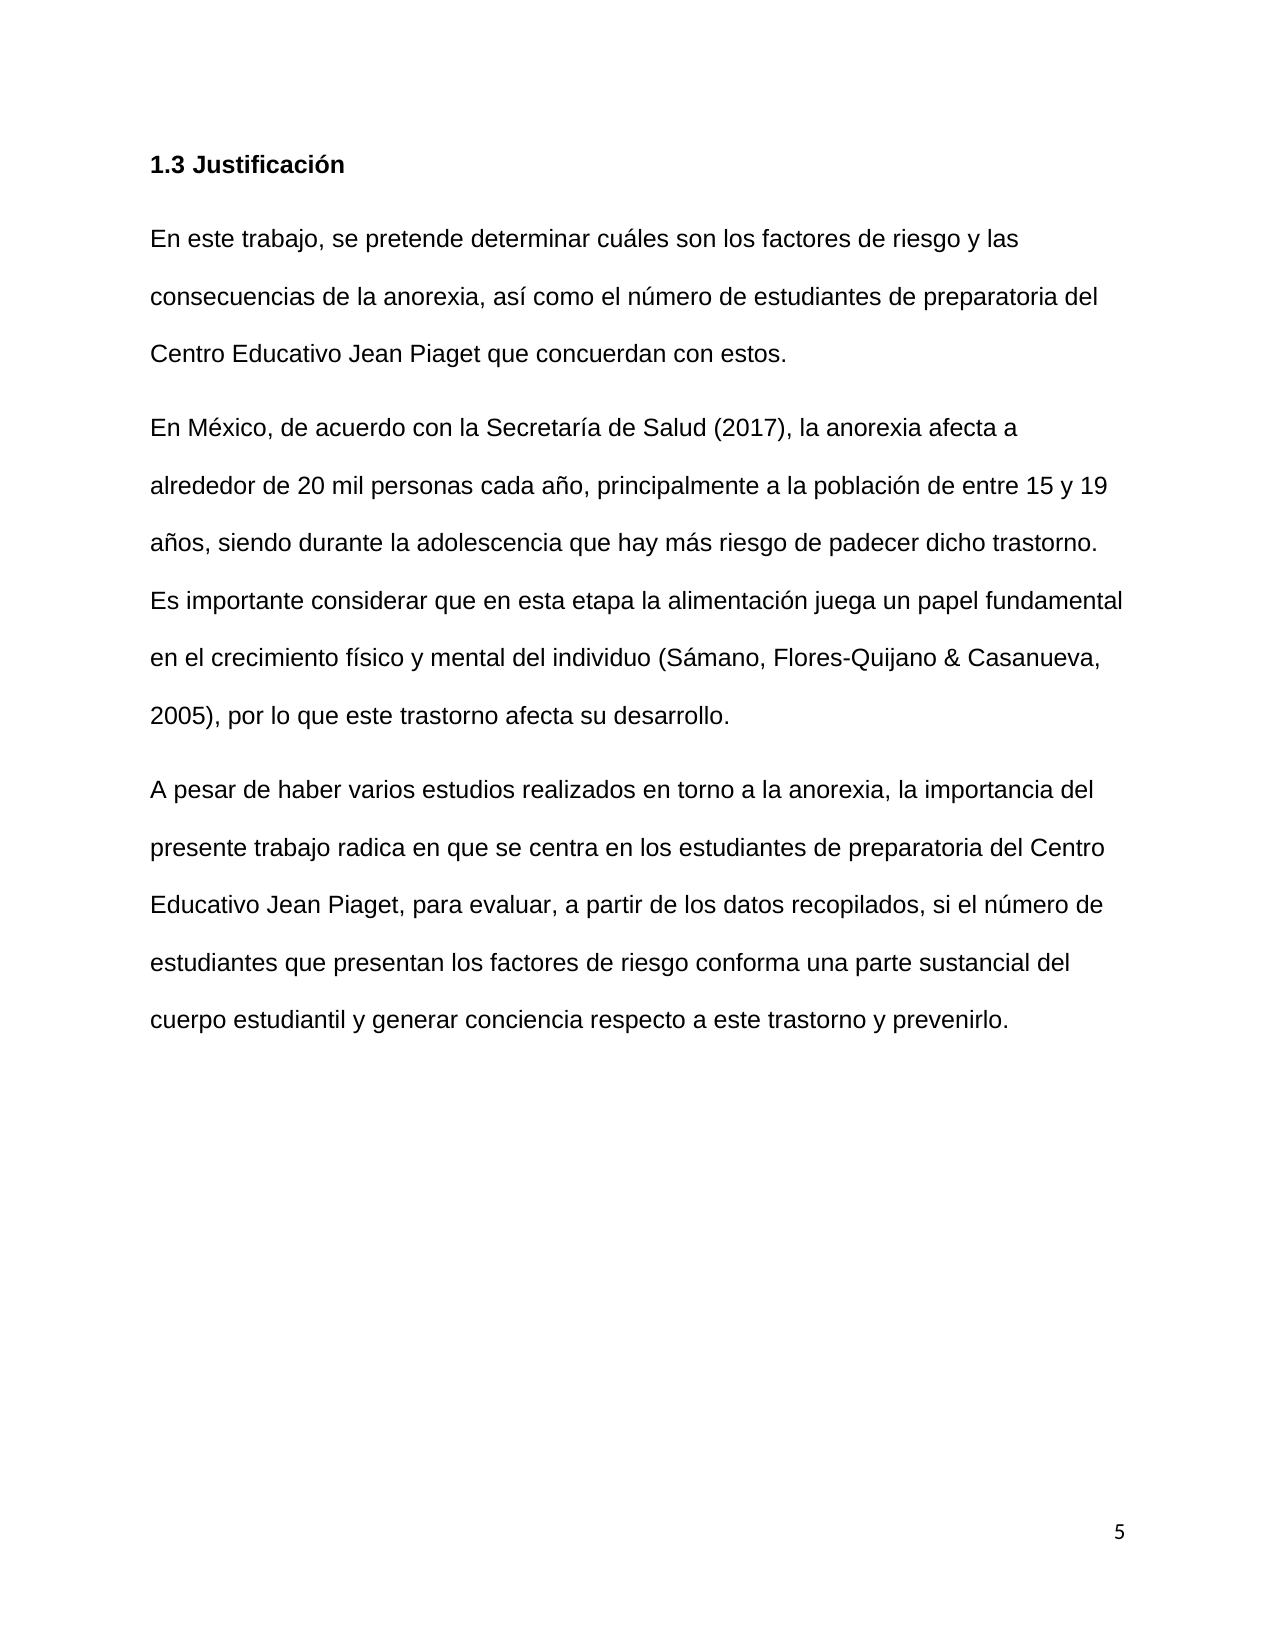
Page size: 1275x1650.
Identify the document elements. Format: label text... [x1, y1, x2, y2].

text En este trabajo, se pretende determinar cuáles son los factores de riesgo y las consecuencias de la anorexia, así como el número de estudiantes de preparatoria del Centro Educativo Jean Piaget que concuerdan con estos. [150, 224, 1125, 368]
text A pesar de haber varios estudios realizados en torno a la anorexia, la importancia del presente trabajo radica en que se centra en los estudiantes de preparatoria del Centro Educativo Jean Piaget, para evaluar, a partir de los datos recopilados, si el número de estudiantes que presentan los factores de riesgo conforma una parte sustancial del cuerpo estudiantil y generar conciencia respecto a este trastorno y prevenirlo. [150, 775, 1125, 1034]
list Justificación [150, 150, 1125, 179]
text En México, de acuerdo con la Secretaría de Salud (2017), la anorexia afecta a alrededor de 20 mil personas cada año, principalmente a la población de entre 15 y 19 años, siendo durante la adolescencia que hay más riesgo de padecer dicho trastorno. Es importante considerar que en esta etapa la alimentación juega un papel fundamental en el crecimiento físico y mental del individuo (Sámano, Flores-Quijano & Casanueva, 2005), por lo que este trastorno afecta su desarrollo. [150, 413, 1125, 729]
